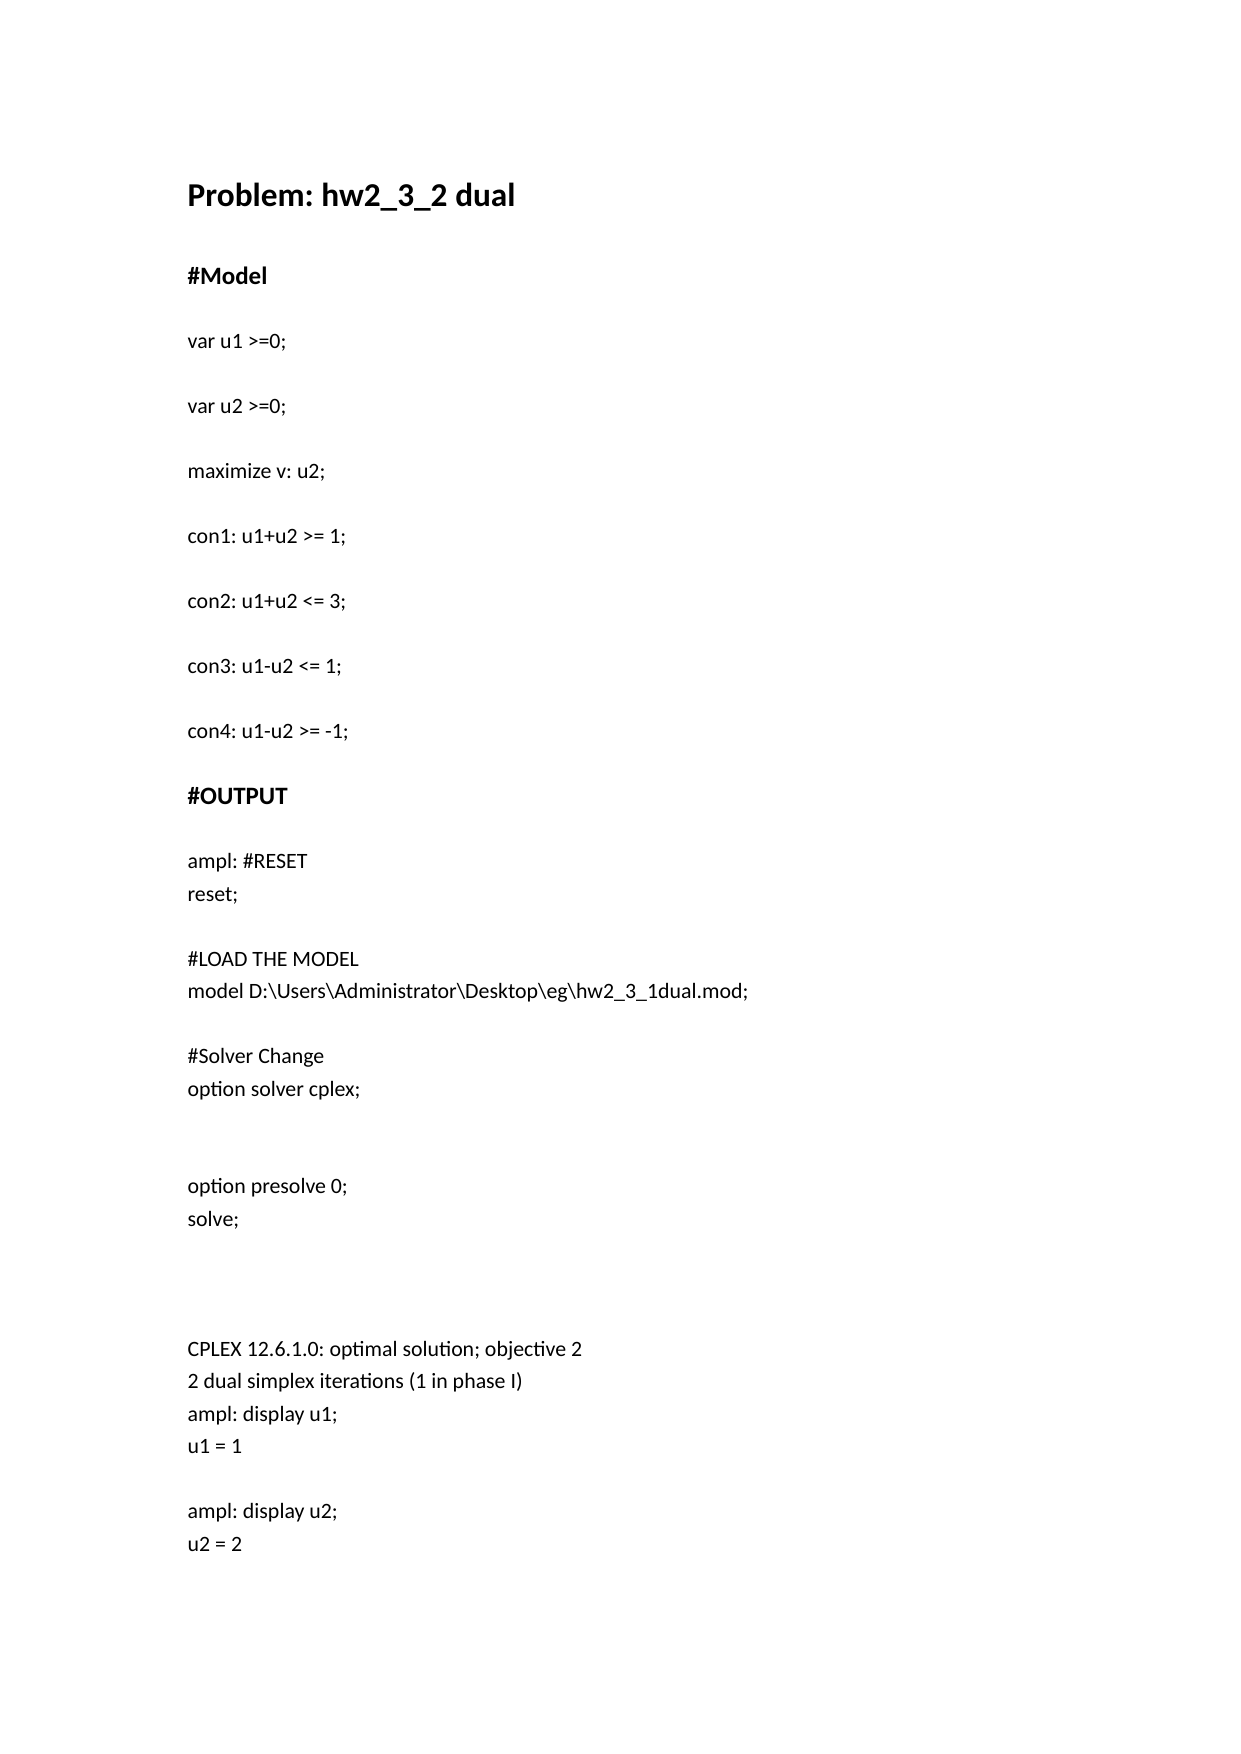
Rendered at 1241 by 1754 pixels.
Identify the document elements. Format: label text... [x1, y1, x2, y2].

text #Model [187, 259, 1053, 292]
text ampl: #RESET [187, 844, 1053, 877]
text #Solver Change [187, 1039, 1053, 1072]
text con4: u1-u2 >= -1; [187, 714, 1053, 747]
text model D:\Users\Administrator\Desktop\eg\hw2_3_1dual.mod; [187, 974, 1053, 1007]
text option solver cplex; [187, 1072, 1053, 1104]
text var u2 >=0; [187, 389, 1053, 422]
text con2: u1+u2 <= 3; [187, 584, 1053, 617]
text 2 dual simplex iterations (1 in phase I) [187, 1364, 1053, 1397]
text CPLEX 12.6.1.0: optimal solution; objective 2 [187, 1332, 1053, 1364]
text #OUTPUT [187, 779, 1053, 812]
text u1 = 1 [187, 1429, 1053, 1462]
text maximize v: u2; [187, 454, 1053, 487]
text #LOAD THE MODEL [187, 942, 1053, 974]
text reset; [187, 877, 1053, 909]
text Problem: hw2_3_2 dual [187, 162, 1053, 227]
text var u1 >=0; [187, 324, 1053, 357]
text option presolve 0; [187, 1169, 1053, 1202]
text con1: u1+u2 >= 1; [187, 519, 1053, 552]
text ampl: display u2; [187, 1494, 1053, 1527]
text u2 = 2 [187, 1527, 1053, 1559]
text ampl: display u1; [187, 1397, 1053, 1429]
text solve; [187, 1202, 1053, 1234]
text con3: u1-u2 <= 1; [187, 649, 1053, 682]
